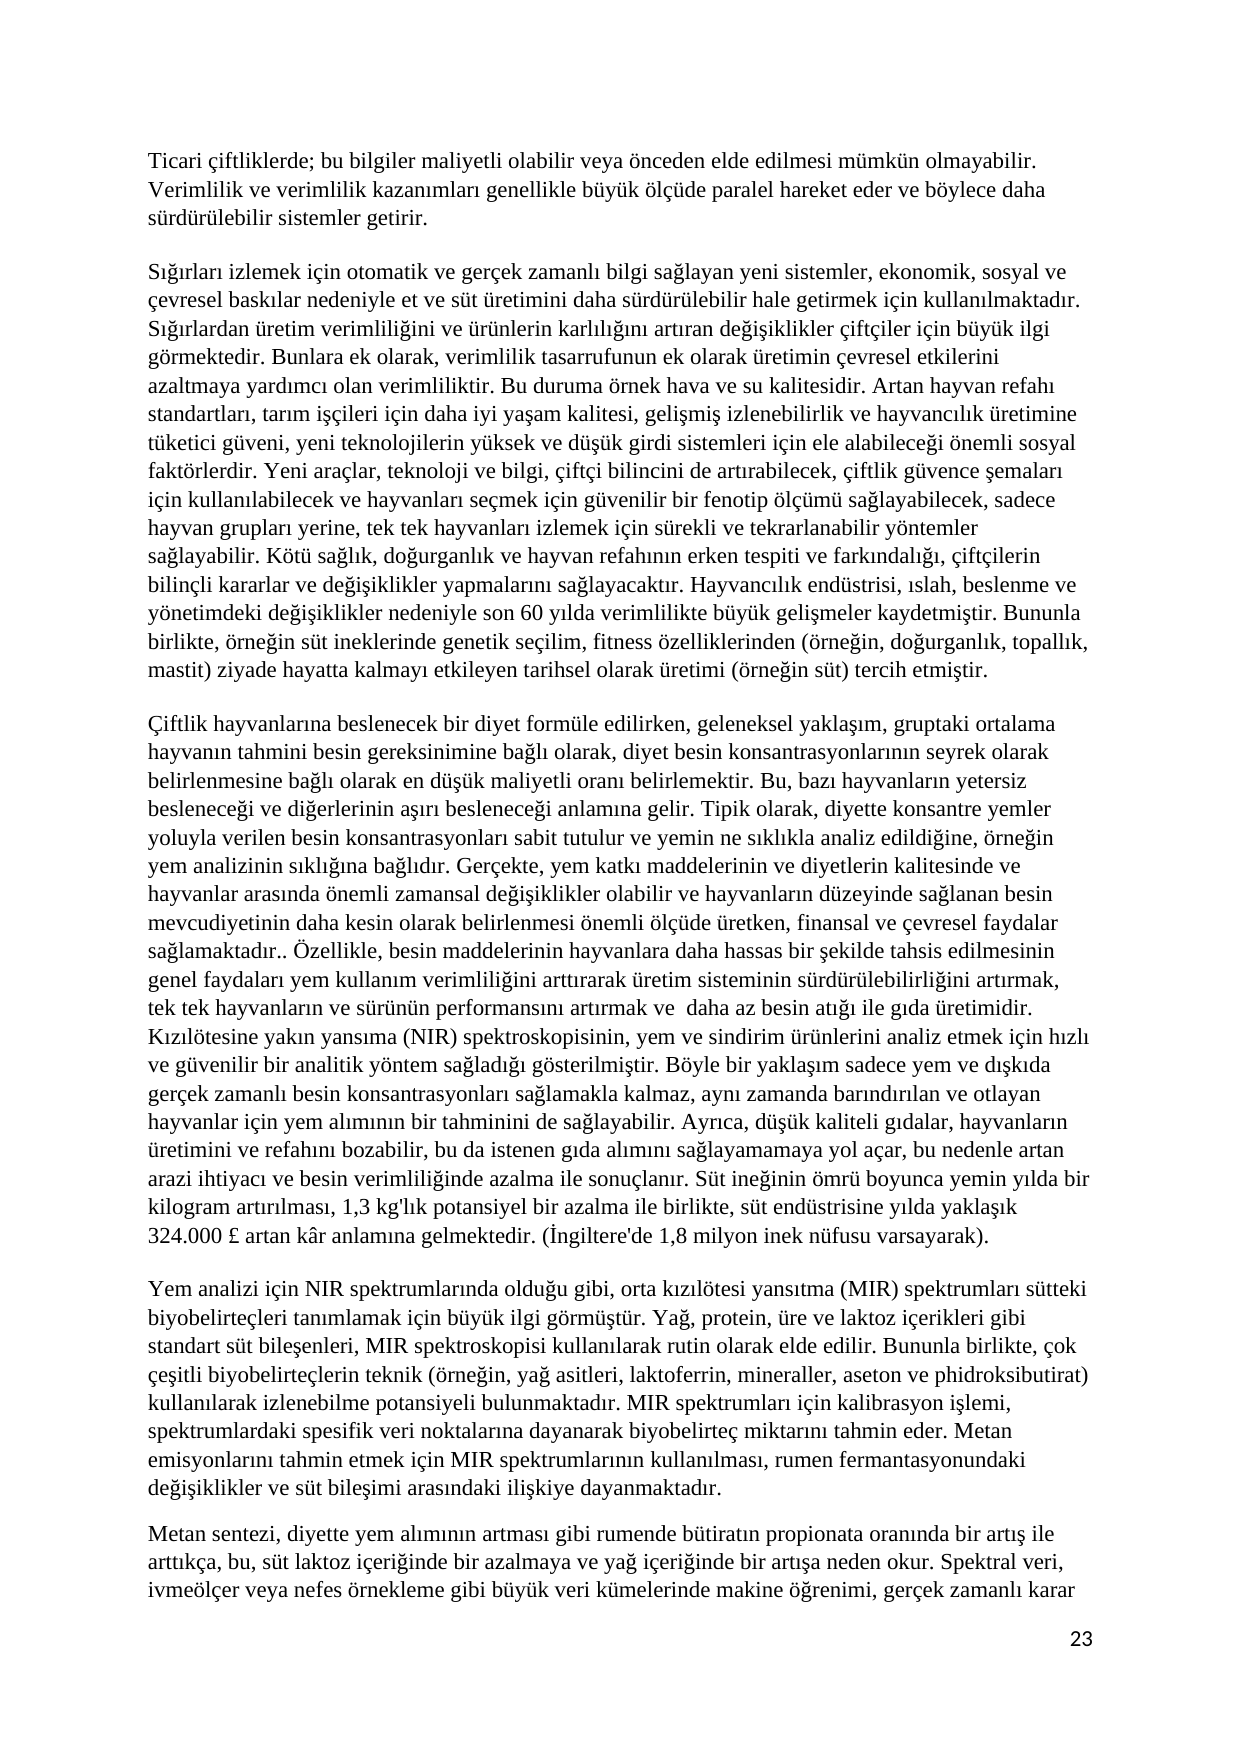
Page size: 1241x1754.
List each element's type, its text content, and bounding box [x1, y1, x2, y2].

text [148, 1519, 1093, 1603]
text Yem analizi için NIR spektrumlarında olduğu gibi, orta kızılötesi yansıtma (MIR) spektrumları sütteki biyobelirteçleri tanımlamak için büyük ilgi görmüştür. Yağ, protein, üre ve laktoz içerikleri gibi standart süt bileşenleri, MIR spektroskopisi kullanılarak rutin olarak elde edilir. Bununla birlikte, çok çeşitli biyobelirteçlerin teknik (örneğin, yağ asitleri, laktoferrin, mineraller, aseton ve phidroksibutirat) kullanılarak izlenebilme potansiyeli bulunmaktadır. MIR spektrumları için kalibrasyon işlemi, spektrumlardaki spesifik veri noktalarına dayanarak biyobelirteç miktarını tahmin eder. Metan emisyonlarını tahmin etmek için MIR spektrumlarının kullanılması, rumen fermantasyonundaki değişiklikler ve süt bileşimi arasındaki ilişkiye dayanmaktadır. [148, 1275, 1093, 1501]
text Sığırları izlemek için otomatik ve gerçek zamanlı bilgi sağlayan yeni sistemler, ekonomik, sosyal ve çevresel baskılar nedeniyle et ve süt üretimini daha sürdürülebilir hale getirmek için kullanılmaktadır. Sığırlardan üretim verimliliğini ve ürünlerin karlılığını artıran değişiklikler çiftçiler için büyük ilgi görmektedir. Bunlara ek olarak, verimlilik tasarrufunun ek olarak üretimin çevresel etkilerini azaltmaya yardımcı olan verimliliktir. Bu duruma örnek hava ve su kalitesidir. Artan hayvan refahı standartları, tarım işçileri için daha iyi yaşam kalitesi, gelişmiş izlenebilirlik ve hayvancılık üretimine tüketici güveni, yeni teknolojilerin yüksek ve düşük girdi sistemleri için ele alabileceği önemli sosyal faktörlerdir. Yeni araçlar, teknoloji ve bilgi, çiftçi bilincini de artırabilecek, çiftlik güvence şemaları için kullanılabilecek ve hayvanları seçmek için güvenilir bir fenotip ölçümü sağlayabilecek, sadece hayvan grupları yerine, tek tek hayvanları izlemek için sürekli ve tekrarlanabilir yöntemler sağlayabilir. Kötü sağlık, doğurganlık ve hayvan refahının erken tespiti ve farkındalığı, çiftçilerin bilinçli kararlar ve değişiklikler yapmalarını sağlayacaktır. Hayvancılık endüstrisi, ıslah, beslenme ve yönetimdeki değişiklikler nedeniyle son 60 yılda verimlilikte büyük gelişmeler kaydetmiştir. Bununla birlikte, örneğin süt ineklerinde genetik seçilim, fitness özelliklerinden (örneğin, doğurganlık, topallık, mastit) ziyade hayatta kalmayı etkileyen tarihsel olarak üretimi (örneğin süt) tercih etmiştir. [148, 258, 1093, 683]
text Çiftlik hayvanlarına beslenecek bir diyet formüle edilirken, geleneksel yaklaşım, gruptaki ortalama hayvanın tahmini besin gereksinimine bağlı olarak, diyet besin konsantrasyonlarının seyrek olarak belirlenmesine bağlı olarak en düşük maliyetli oranı belirlemektir. Bu, bazı hayvanların yetersiz besleneceği ve diğerlerinin aşırı besleneceği anlamına gelir. Tipik olarak, diyette konsantre yemler yoluyla verilen besin konsantrasyonları sabit tutulur ve yemin ne sıklıkla analiz edildiğine, örneğin yem analizinin sıklığına bağlıdır. Gerçekte, yem katkı maddelerinin ve diyetlerin kalitesinde ve hayvanlar arasında önemli zamansal değişiklikler olabilir ve hayvanların düzeyinde sağlanan besin mevcudiyetinin daha kesin olarak belirlenmesi önemli ölçüde üretken, finansal ve çevresel faydalar sağlamaktadır.. Özellikle, besin maddelerinin hayvanlara daha hassas bir şekilde tahsis edilmesinin genel faydaları yem kullanım verimliliğini arttırarak üretim sisteminin sürdürülebilirliğini artırmak, tek tek hayvanların ve sürünün performansını artırmak ve daha az besin atığı ile gıda üretimidir. Kızılötesine yakın yansıma (NIR) spektroskopisinin, yem ve sindirim ürünlerini analiz etmek için hızlı ve güvenilir bir analitik yöntem sağladığı gösterilmiştir. Böyle bir yaklaşım sadece yem ve dışkıda gerçek zamanlı besin konsantrasyonları sağlamakla kalmaz, aynı zamanda barındırılan ve otlayan hayvanlar için yem alımının bir tahminini de sağlayabilir. Ayrıca, düşük kaliteli gıdalar, hayvanların üretimini ve refahını bozabilir, bu da istenen gıda alımını sağlayamamaya yol açar, bu nedenle artan arazi ihtiyacı ve besin verimliliğinde azalma ile sonuçlanır. Süt ineğinin ömrü boyunca yemin yılda bir kilogram artırılması, 1,3 kg'lık potansiyel bir azalma ile birlikte, süt endüstrisine yılda yaklaşık 324.000 £ artan kâr anlamına gelmektedir. (İngiltere'de 1,8 milyon inek nüfusu varsayarak). [148, 710, 1093, 1248]
text Ticari çiftliklerde; bu bilgiler maliyetli olabilir veya önceden elde edilmesi mümkün olmayabilir. Verimlilik ve verimlilik kazanımları genellikle büyük ölçüde paralel hareket eder ve böylece daha sürdürülebilir sistemler getirir. [148, 148, 1093, 231]
